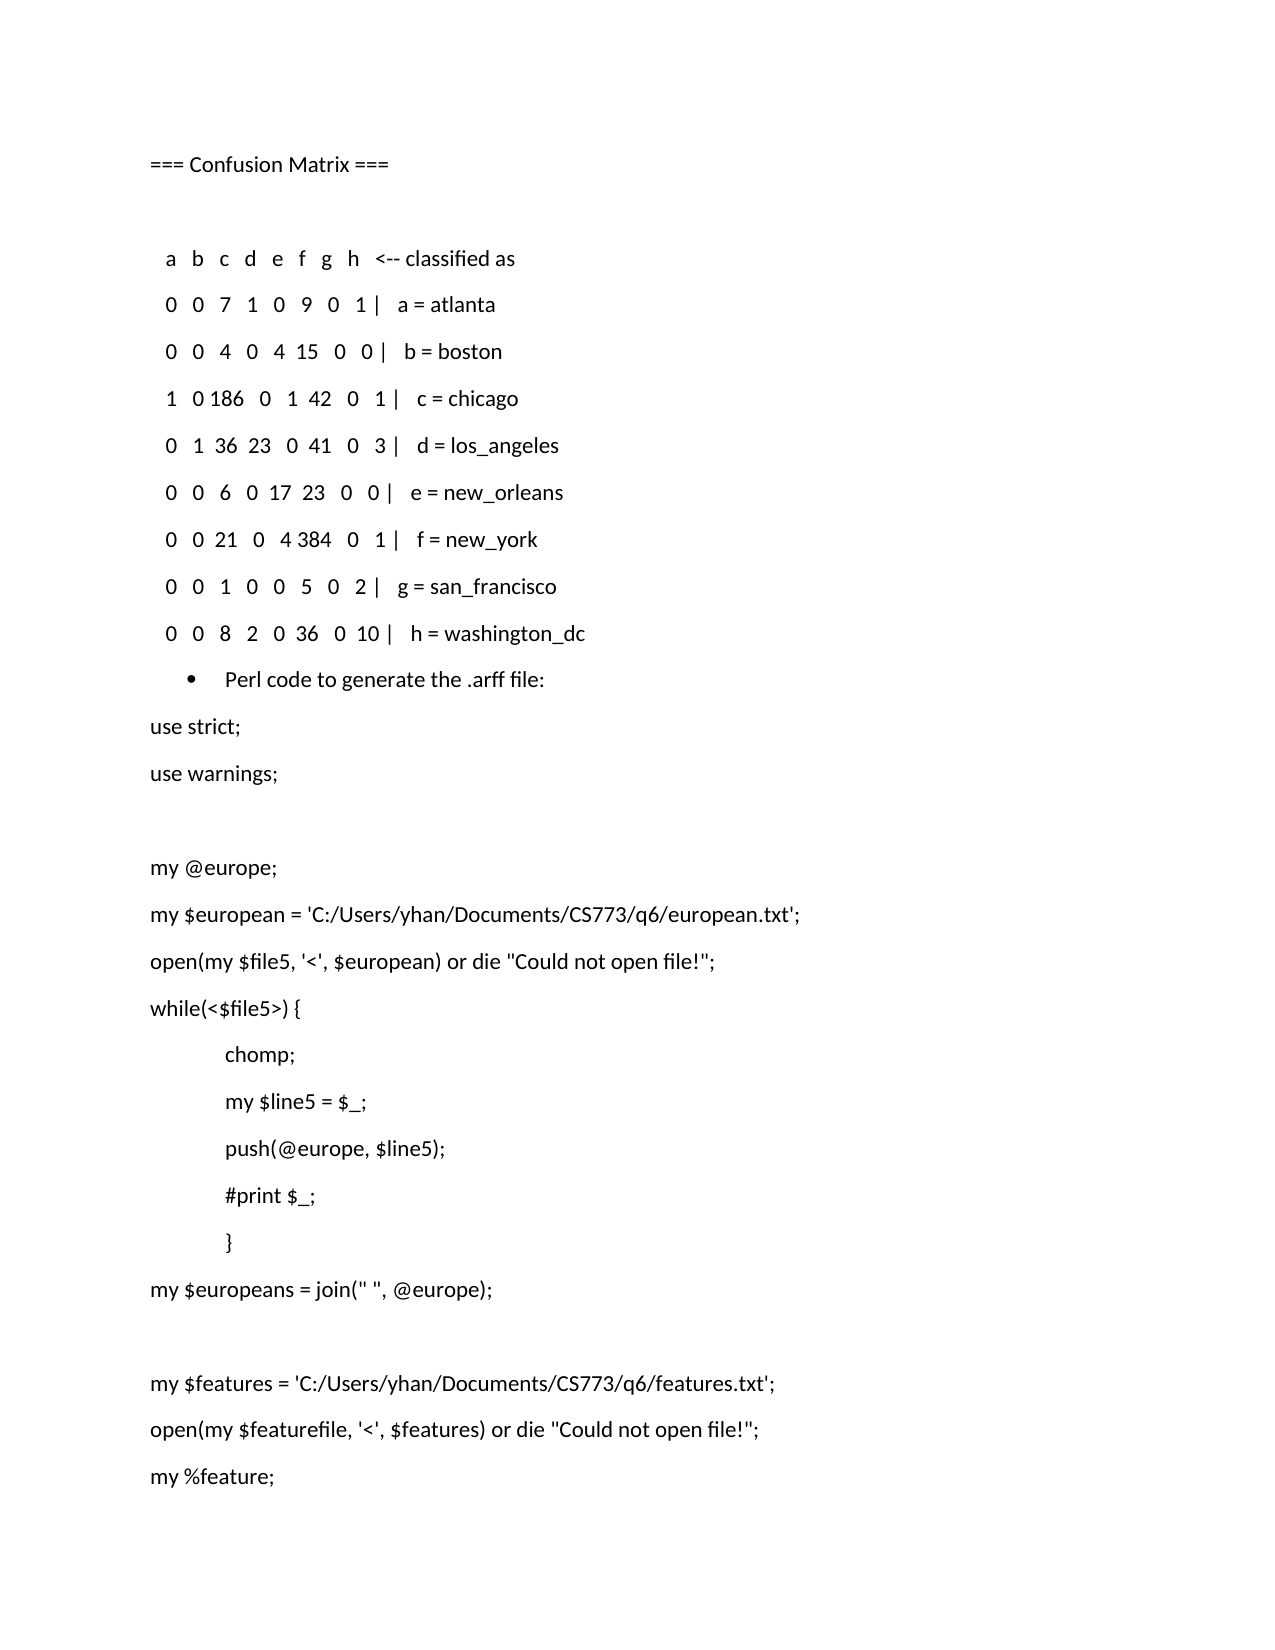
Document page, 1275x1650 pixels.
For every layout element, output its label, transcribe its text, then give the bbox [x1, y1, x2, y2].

text my $european = 'C:/Users/yhan/Documents/CS773/q6/european.txt'; [150, 900, 1125, 928]
text my $features = 'C:/Users/yhan/Documents/CS773/q6/features.txt'; [150, 1369, 1125, 1397]
text open(my $featurefile, '<', $features) or die "Could not open file!"; [150, 1416, 1125, 1444]
text 0 0 4 0 4 15 0 0 | b = boston [150, 337, 1125, 366]
text use strict; [150, 712, 1125, 741]
text 0 0 1 0 0 5 0 2 | g = san_francisco [150, 572, 1125, 600]
text chomp; [150, 1041, 1125, 1069]
text 0 0 8 2 0 36 0 10 | h = washington_dc [150, 619, 1125, 647]
text 0 0 7 1 0 9 0 1 | a = atlanta [150, 291, 1125, 319]
text === Confusion Matrix === [150, 150, 1125, 178]
text 0 0 6 0 17 23 0 0 | e = new_orleans [150, 478, 1125, 506]
text } [150, 1228, 1125, 1256]
text 1 0 186 0 1 42 0 1 | c = chicago [150, 384, 1125, 412]
text a b c d e f g h <-- classified as [150, 244, 1125, 272]
text my $line5 = $_; [150, 1087, 1125, 1116]
text #print $_; [150, 1181, 1125, 1209]
text open(my $file5, '<', $european) or die "Could not open file!"; [150, 947, 1125, 975]
text my $europeans = join(" ", @europe); [150, 1275, 1125, 1303]
text use warnings; [150, 759, 1125, 787]
text while(<$file5>) { [150, 994, 1125, 1022]
text my %feature; [150, 1462, 1125, 1491]
text my @europe; [150, 853, 1125, 881]
list Perl code to generate the .arff file: [187, 666, 1125, 694]
text push(@europe, $line5); [150, 1134, 1125, 1162]
text 0 0 21 0 4 384 0 1 | f = new_york [150, 525, 1125, 553]
text 0 1 36 23 0 41 0 3 | d = los_angeles [150, 431, 1125, 459]
